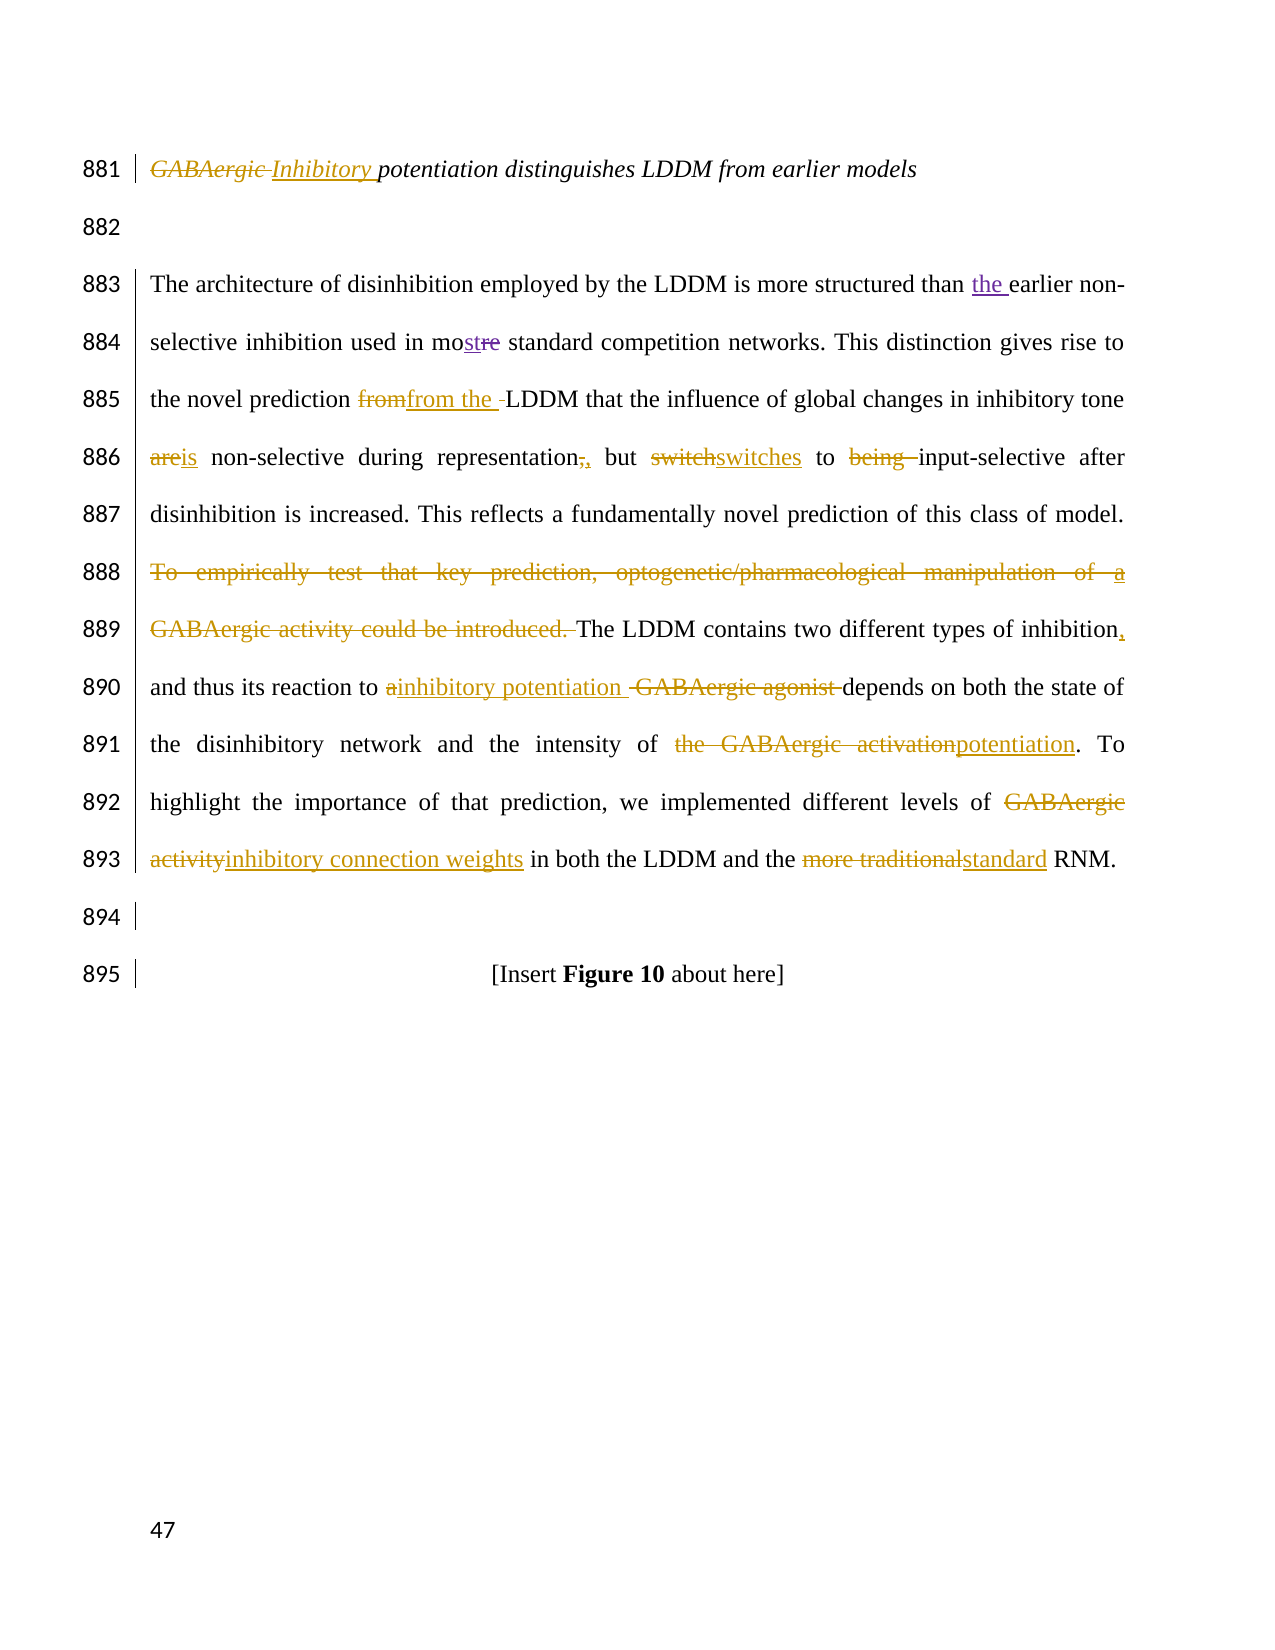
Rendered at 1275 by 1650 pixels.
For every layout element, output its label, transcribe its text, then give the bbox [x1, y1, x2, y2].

text The architecture of disinhibition employed by the LDDM is more structured than earlier non-selective inhibition used in mo standard competition networks. This distinction gives rise to the novel prediction LDDM that the influence of global changes in inhibitory tone non-selective during representation but to input-selective after disinhibition is increased. This reflects a fundamentally novel prediction of this class of model. The LDDM contains two different types of inhibition and thus its reaction to depends on both the state of the disinhibitory network and the intensity of . To highlight the importance of that prediction, we implemented different levels of in both the LDDM and the RNM. [150, 269, 1125, 572]
subtitle potentiation distinguishes LDDM from earlier models [150, 154, 1125, 183]
text The architecture of disinhibition employed by the LDDM is more structured than earlier non-selective inhibition used in mo standard competition networks. This distinction gives rise to the novel prediction LDDM that the influence of global changes in inhibitory tone non-selective during representation but to input-selective after disinhibition is increased. This reflects a fundamentally novel prediction of this class of model. The LDDM contains two different types of inhibition and thus its reaction to depends on both the state of the disinhibitory network and the intensity of . To highlight the importance of that prediction, we implemented different levels of in both the LDDM and the RNM. [150, 574, 1125, 873]
text [Insert Figure 10 about here] [150, 959, 1125, 988]
